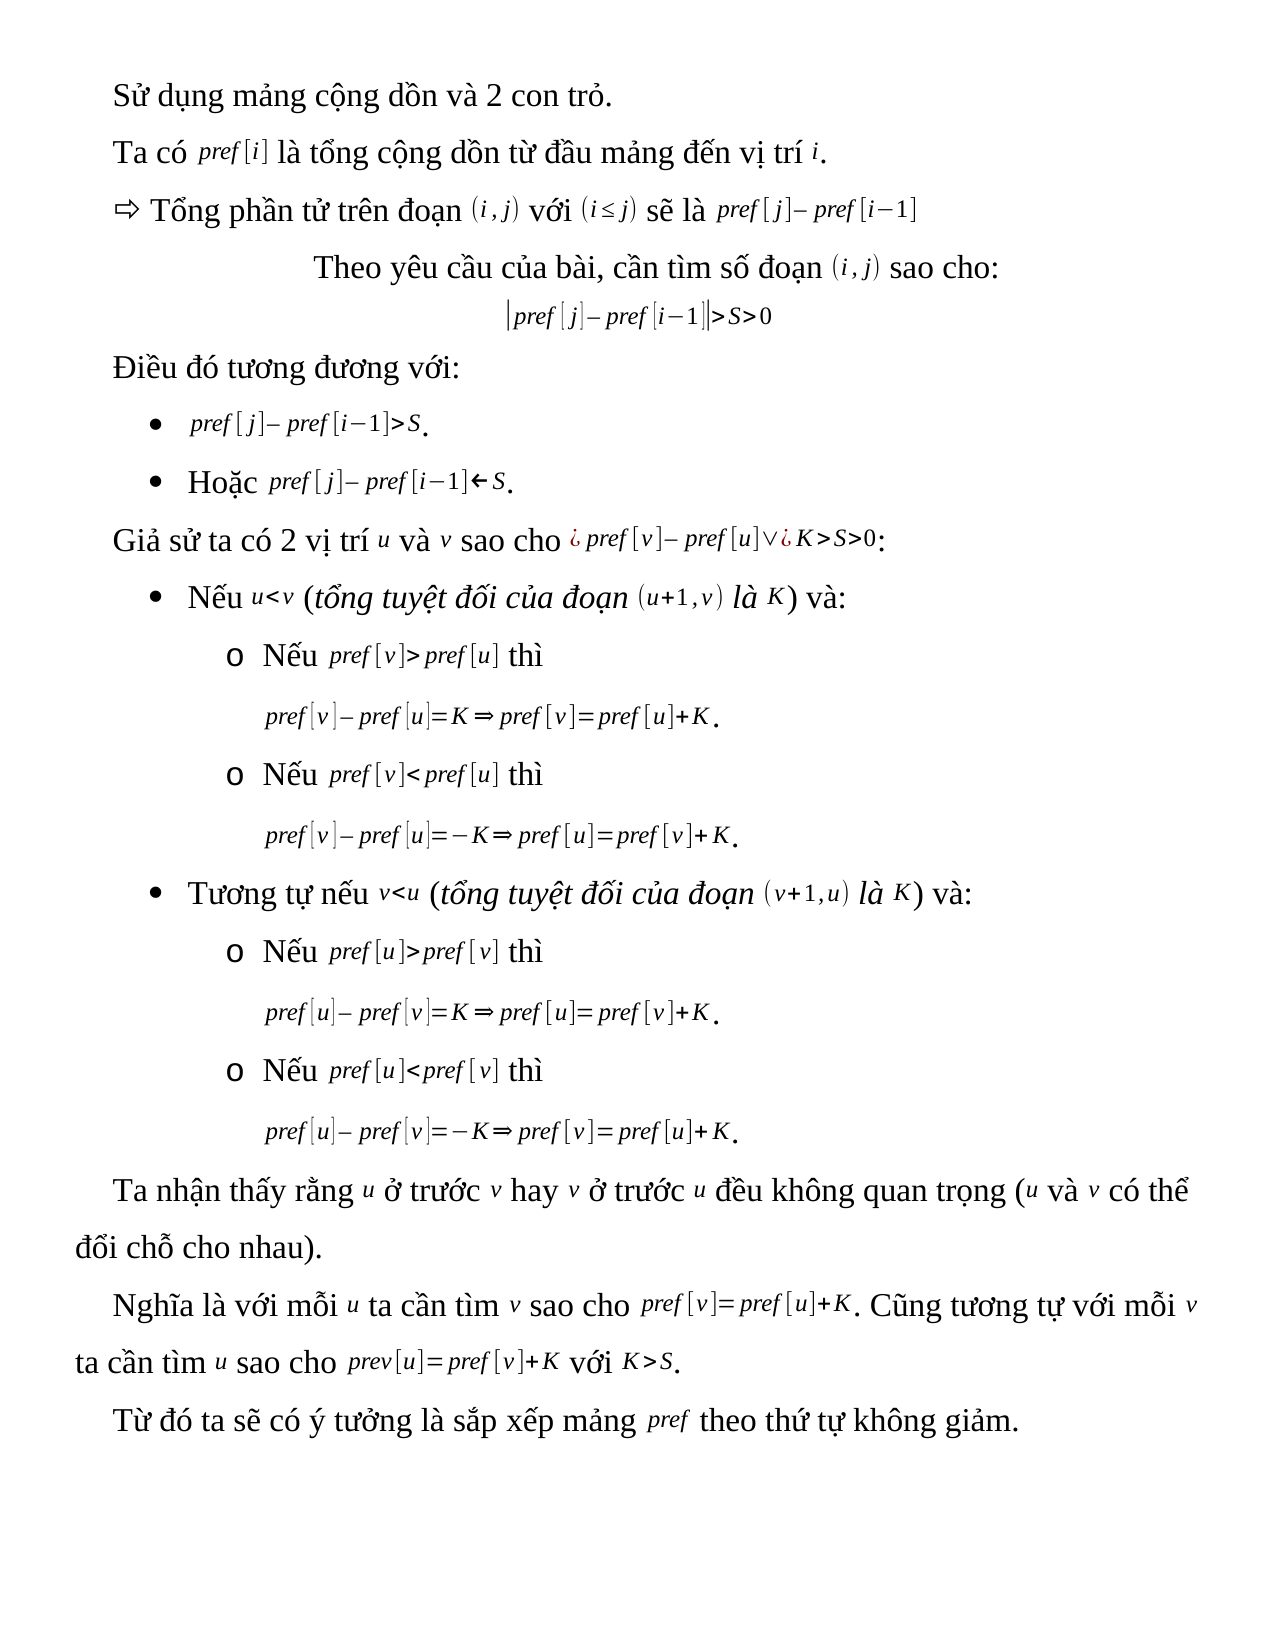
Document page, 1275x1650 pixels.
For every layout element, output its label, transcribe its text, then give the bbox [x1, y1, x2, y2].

list . [262, 697, 1200, 735]
text Nghĩa là với mỗi ta cần tìm sao cho . Cũng tương tự với mỗi ta cần tìm sao cho với . [75, 1285, 1200, 1381]
list Nếu (tổng tuyệt đối của đoạn là ) và: [150, 577, 1200, 616]
text Sử dụng mảng cộng dồn và 2 con trỏ. [75, 75, 1200, 113]
list . [150, 405, 1200, 443]
text Giả sử ta có 2 vị trí và sao cho : [75, 520, 1200, 558]
list . [262, 816, 1200, 854]
text Từ đó ta sẽ có ý tưởng là sắp xếp mảng theo thứ tự không giảm. [75, 1400, 1200, 1438]
text Theo yêu cầu của bài, cần tìm số đoạn sao cho: [75, 247, 1200, 333]
list Hoặc . [150, 462, 1200, 501]
text Điều đó tương đương với: [75, 347, 1200, 386]
text Ta có là tổng cộng dồn từ đầu mảng đến vị trí . [75, 132, 1200, 171]
list . [262, 993, 1200, 1031]
list Tương tự nếu (tổng tuyệt đối của đoạn là ) và: [150, 874, 1200, 912]
list . [262, 1112, 1200, 1151]
list Nếu thì [225, 754, 1200, 796]
list Nếu thì [225, 1051, 1200, 1092]
list Tổng phần tử trên đoạn với sẽ là [75, 190, 1200, 228]
list Nếu thì [225, 931, 1200, 972]
text Ta nhận thấy rằng ở trước hay ở trước đều không quan trọng ( và có thể đổi chỗ cho nhau). [75, 1170, 1200, 1266]
list Nếu thì [225, 635, 1200, 676]
